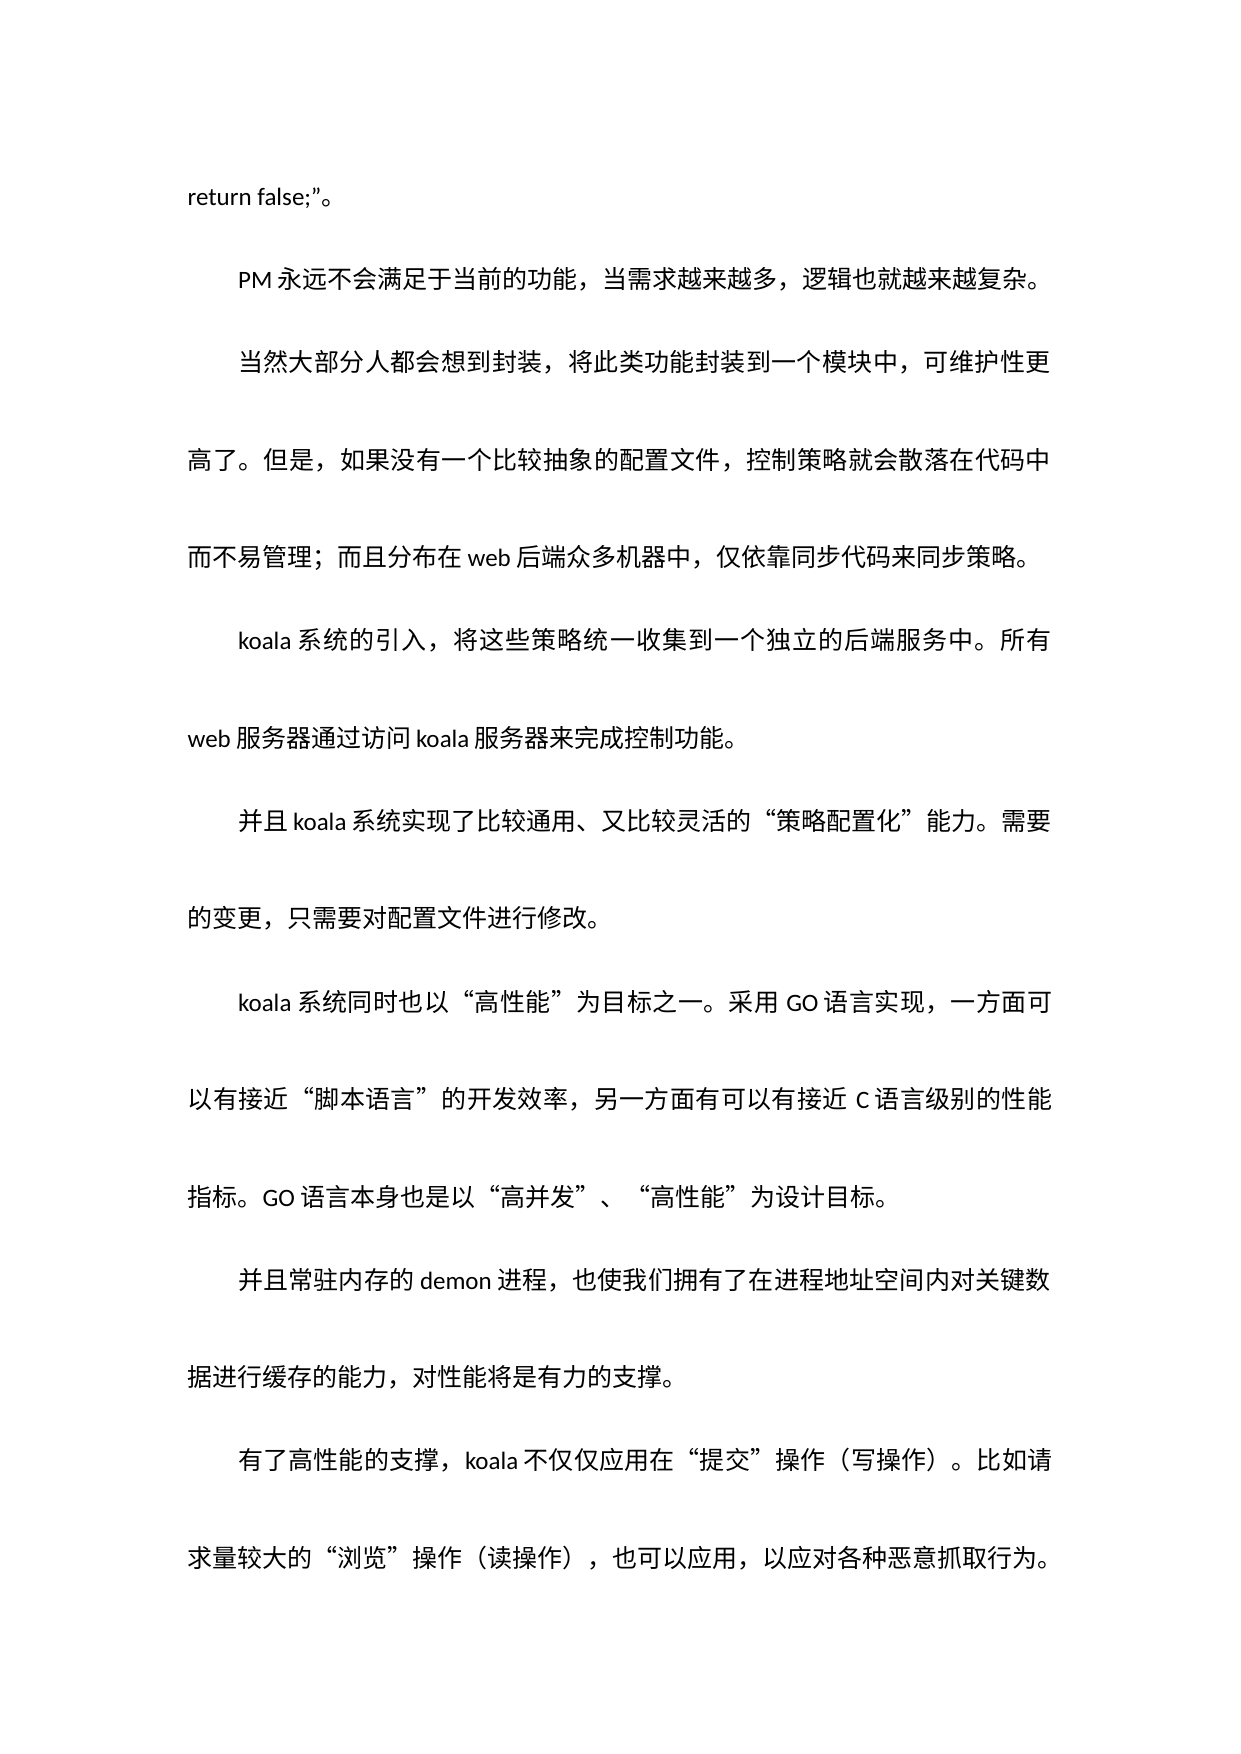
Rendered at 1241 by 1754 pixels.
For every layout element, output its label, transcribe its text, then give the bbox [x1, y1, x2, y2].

text 有了高性能的支撑，koala不仅仅应用在“提交”操作（写操作）。比如请求量较大的“浏览”操作（读操作），也可以应用，以应对各种恶意抓取行为。 [187, 1426, 1053, 1589]
text koala系统同时也以“高性能”为目标之一。采用GO语言实现，一方面可以有接近“脚本语言”的开发效率，另一方面有可以有接近C语言级别的性能指标。GO语言本身也是以“高并发”、“高性能”为设计目标。 [187, 968, 1053, 1228]
text koala系统的引入，将这些策略统一收集到一个独立的后端服务中。所有web服务器通过访问koala服务器来完成控制功能。 [187, 606, 1053, 769]
text 通常在论坛等“用户提交类产品”中，面对各种垃圾灌水的威胁，PM会提出诸如“每个用户每天只能回帖100次”、“两次回帖至少间隔10秒”等等的反作弊需求，而最直接的做法，就是在服务端逻辑里写上“if(submit > 100) return false;”。 [187, 162, 1053, 227]
text 并且koala系统实现了比较通用、又比较灵活的“策略配置化”能力。需要的变更，只需要对配置文件进行修改。 [187, 787, 1053, 949]
text 并且常驻内存的demon进程，也使我们拥有了在进程地址空间内对关键数据进行缓存的能力，对性能将是有力的支撑。 [187, 1246, 1053, 1408]
text PM永远不会满足于当前的功能，当需求越来越多，逻辑也就越来越复杂。 [187, 245, 1053, 310]
text 当然大部分人都会想到封装，将此类功能封装到一个模块中，可维护性更高了。但是，如果没有一个比较抽象的配置文件，控制策略就会散落在代码中而不易管理；而且分布在web后端众多机器中，仅依靠同步代码来同步策略。 [187, 328, 1053, 588]
